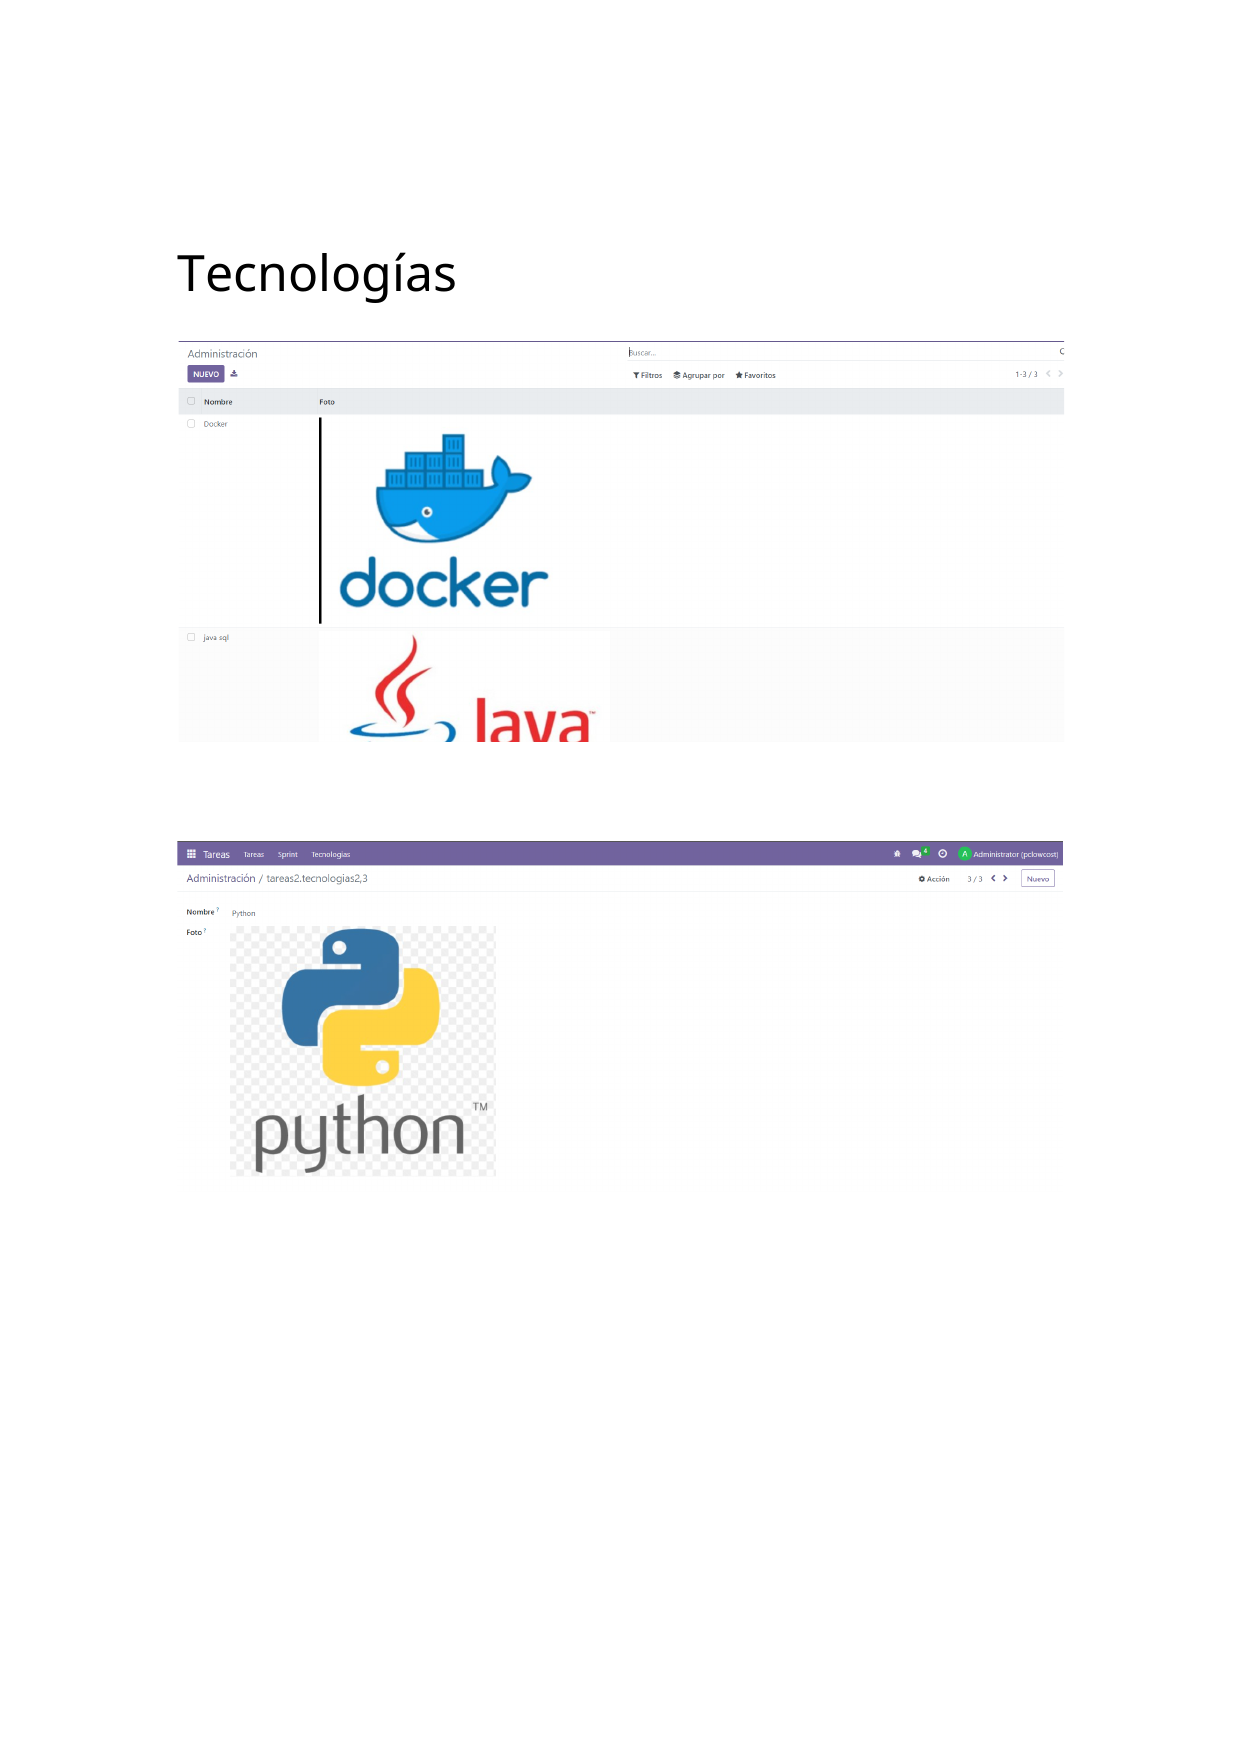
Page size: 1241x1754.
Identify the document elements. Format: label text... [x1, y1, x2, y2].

picture [178, 341, 1065, 742]
text Tecnologías [177, 238, 1063, 306]
picture [177, 841, 1063, 1192]
